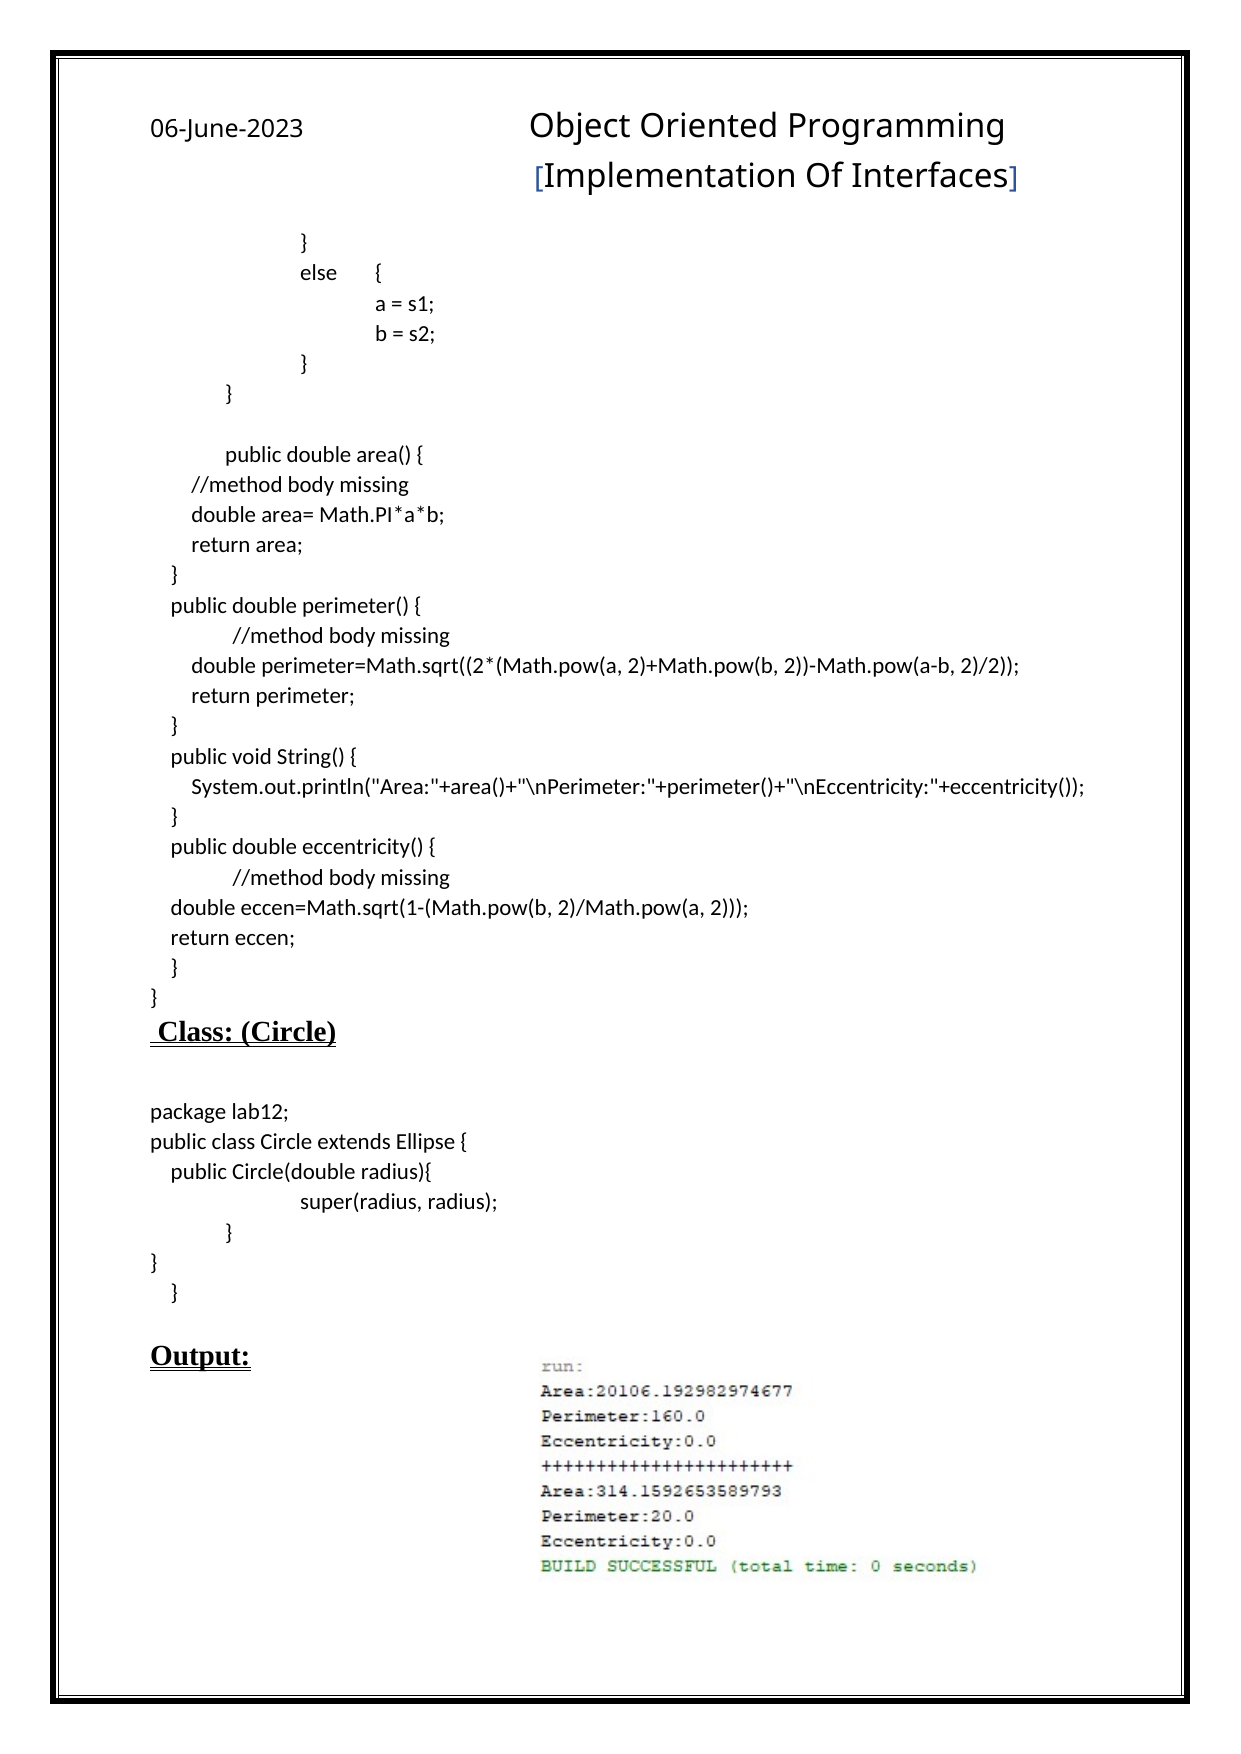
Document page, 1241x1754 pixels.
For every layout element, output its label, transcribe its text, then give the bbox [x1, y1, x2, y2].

text a = s1; [150, 289, 1090, 317]
text } [150, 802, 1090, 830]
text else { [150, 258, 1090, 287]
text } [150, 561, 1090, 589]
text double eccen=Math.sqrt(1-(Math.pow(b, 2)/Math.pow(a, 2))); [150, 893, 1090, 921]
text package lab12; [150, 1097, 1090, 1125]
text public double eccentricity() { [150, 832, 1090, 861]
picture [538, 1356, 1035, 1617]
text return eccen; [150, 923, 1090, 951]
text return area; [150, 530, 1090, 558]
text //method body missing [150, 863, 1090, 891]
text System.out.println("Area:"+area()+"\nPerimeter:"+perimeter()+"\nEccentricity:"+eccentricity()); [150, 772, 1090, 800]
text return perimeter; [150, 681, 1090, 709]
text //method body missing [150, 470, 1090, 498]
text } [150, 349, 1090, 377]
text } [150, 953, 1090, 981]
text } [150, 1278, 1090, 1306]
text } [150, 712, 1090, 740]
text public Circle(double radius){ [150, 1157, 1090, 1185]
text public double perimeter() { [150, 591, 1090, 619]
text double perimeter=Math.sqrt((2*(Math.pow(a, 2)+Math.pow(b, 2))-Math.pow(a-b, 2)/2)); [150, 651, 1090, 679]
text super(radius, radius); [150, 1187, 1090, 1215]
text Output: [150, 1338, 1090, 1372]
text } [150, 983, 1090, 1012]
text } [150, 1248, 1090, 1276]
text public class Circle extends Ellipse { [150, 1127, 1090, 1155]
text double area= Math.PI*a*b; [150, 500, 1090, 528]
text } [150, 1218, 1090, 1246]
text public double area() { [150, 440, 1090, 468]
text b = s2; [150, 319, 1090, 347]
text public void String() { [150, 742, 1090, 770]
text } [150, 228, 1090, 256]
text //method body missing [150, 621, 1090, 649]
text } [150, 379, 1090, 407]
text Class: (Circle) [150, 1014, 1090, 1047]
